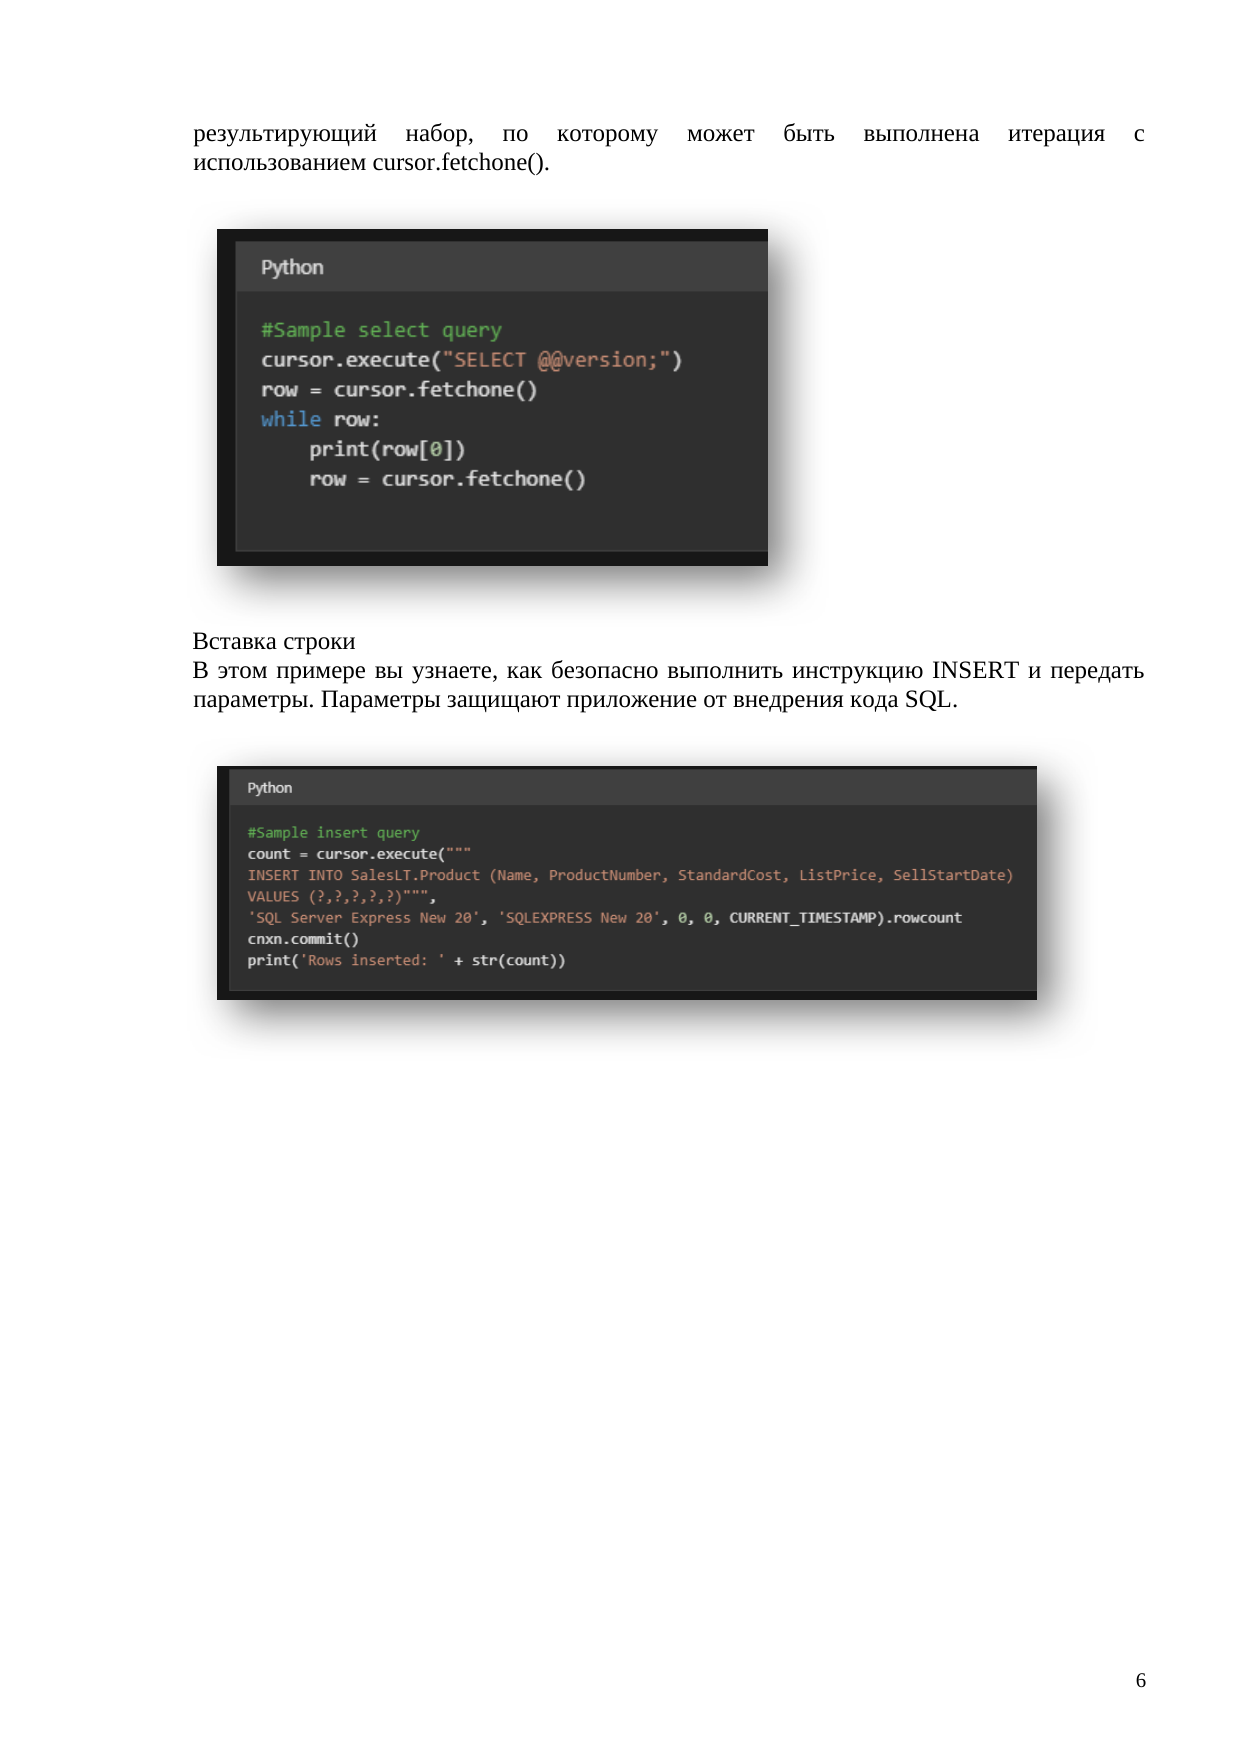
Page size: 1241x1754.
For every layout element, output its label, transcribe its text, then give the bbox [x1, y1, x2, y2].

text Вставка строки [192, 626, 1146, 655]
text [192, 118, 1146, 176]
picture [217, 766, 1037, 1000]
picture [217, 229, 768, 566]
text В этом примере вы узнаете, как безопасно выполнить инструкцию INSERT и передать параметры. Параметры защищают приложение от внедрения кода SQL. [192, 655, 1146, 713]
